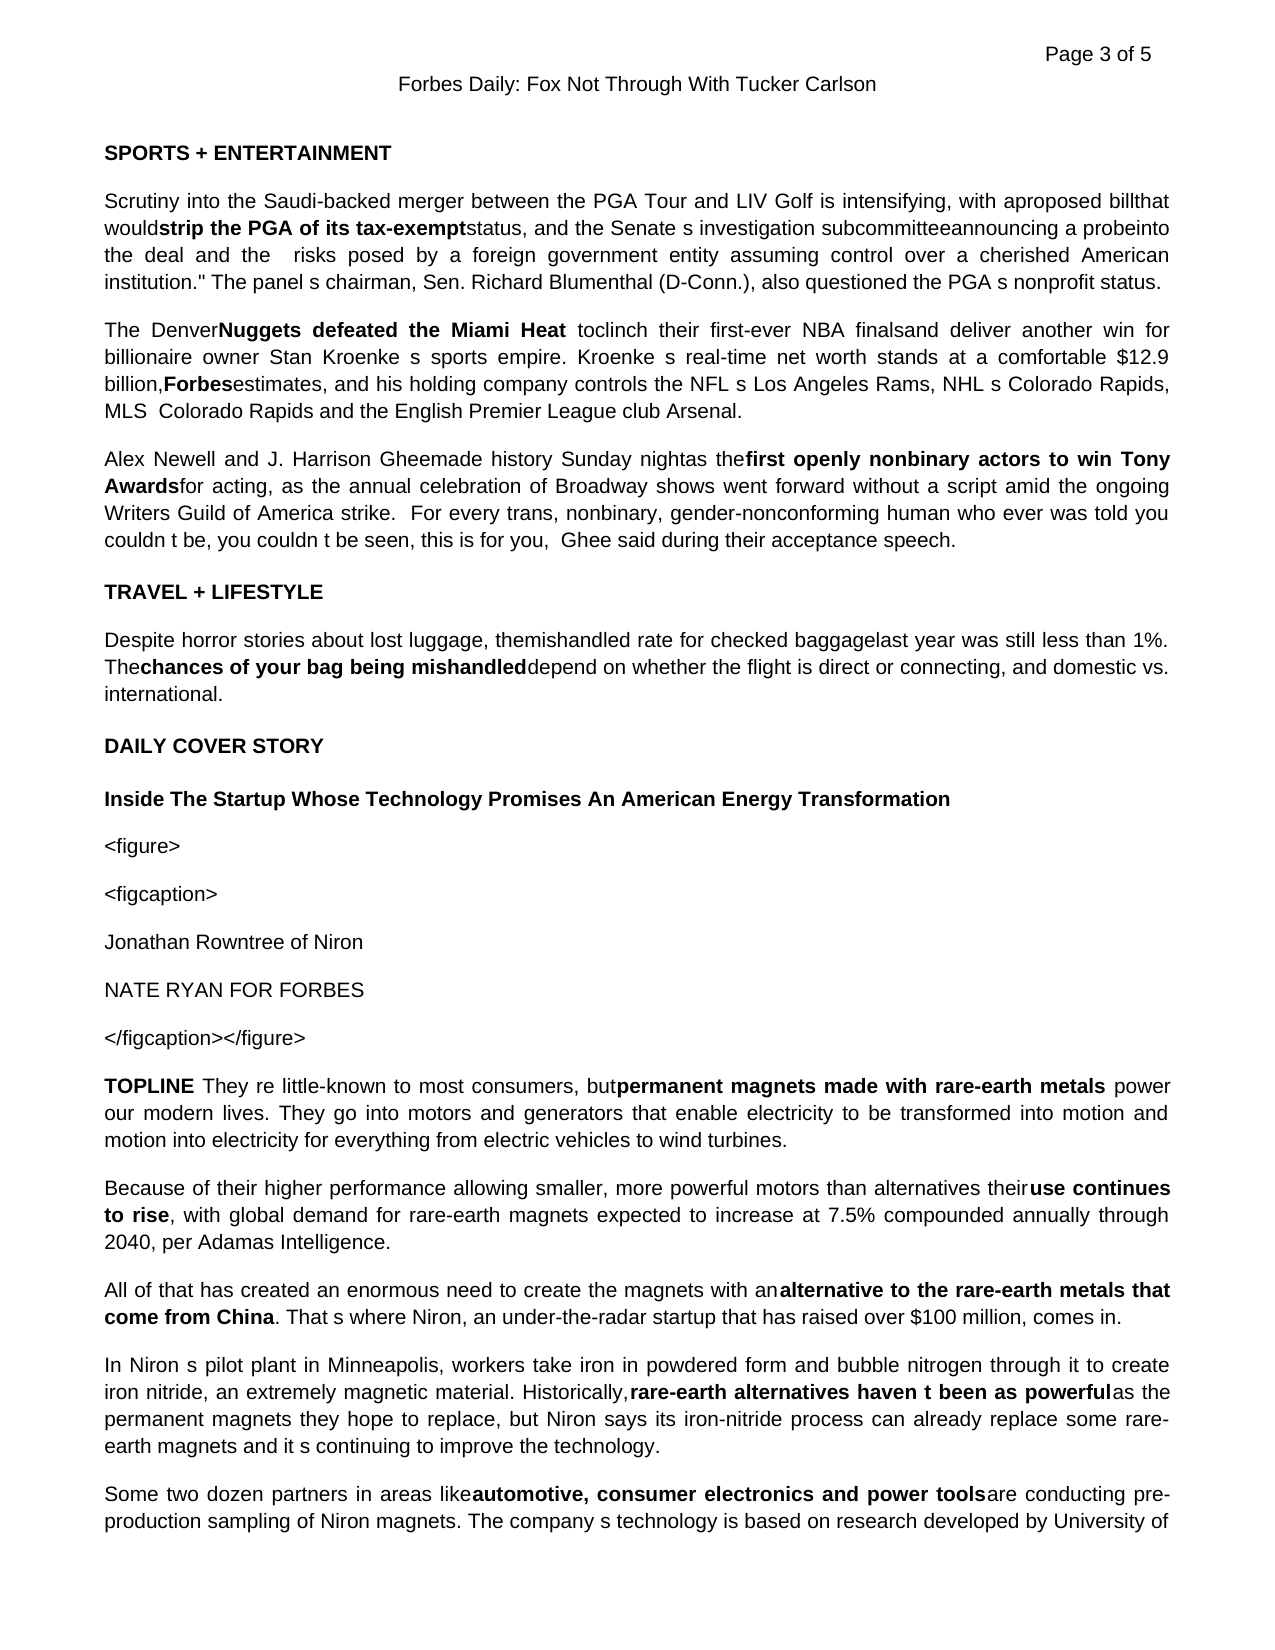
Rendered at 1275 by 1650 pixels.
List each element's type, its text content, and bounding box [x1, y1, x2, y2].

text Inside The Startup Whose Technology Promises An American Energy Transformation [104, 783, 1171, 810]
text Because of their higher performance allowing smaller, more powerful motors than alternatives theiruse continues to rise, with global demand for rare-earth magnets expected to increase at 7.5% compounded annually through 2040, per Adamas Intelligence. [104, 1173, 1171, 1254]
text <figcaption> [104, 879, 1171, 906]
text </figcaption></figure> [104, 1023, 1171, 1050]
text DAILY COVER STORY [104, 731, 1171, 758]
text Alex Newell and J. Harrison Gheemade history Sunday nightas thefirst openly nonbinary actors to win Tony Awardsfor acting, as the annual celebration of Broadway shows went forward without a script amid the ongoing Writers Guild of America strike. For every trans, nonbinary, gender-nonconforming human who ever was told you couldn t be, you couldn t be seen, this is for you, Ghee said during their acceptance speech. [104, 444, 1171, 552]
text In Niron s pilot plant in Minneapolis, workers take iron in powdered form and bubble nitrogen through it to create iron nitride, an extremely magnetic material. Historically,rare-earth alternatives haven t been as powerfulas the permanent magnets they hope to replace, but Niron says its iron-nitride process can already replace some rare-earth magnets and it s continuing to improve the technology. [104, 1350, 1171, 1458]
text TOPLINE They re little-known to most consumers, butpermanent magnets made with rare-earth metals power our modern lives. They go into motors and generators that enable electricity to be transformed into motion and motion into electricity for everything from electric vehicles to wind turbines. [104, 1071, 1171, 1152]
text All of that has created an enormous need to create the magnets with analternative to the rare-earth metals that come from China. That s where Niron, an under-the-radar startup that has raised over $100 million, comes in. [104, 1275, 1171, 1329]
text TRAVEL + LIFESTYLE [104, 577, 1171, 604]
text NATE RYAN FOR FORBES [104, 975, 1171, 1002]
text Scrutiny into the Saudi-backed merger between the PGA Tour and LIV Golf is intensifying, with aproposed billthat wouldstrip the PGA of its tax-exemptstatus, and the Senate s investigation subcommitteeannouncing a probeinto the deal and the risks posed by a foreign government entity assuming control over a cherished American institution." The panel s chairman, Sen. Richard Blumenthal (D-Conn.), also questioned the PGA s nonprofit status. [104, 185, 1171, 294]
text The DenverNuggets defeated the Miami Heat toclinch their first-ever NBA finalsand deliver another win for billionaire owner Stan Kroenke s sports empire. Kroenke s real-time net worth stands at a comfortable $12.9 billion,Forbesestimates, and his holding company controls the NFL s Los Angeles Rams, NHL s Colorado Rapids, MLS Colorado Rapids and the English Premier League club Arsenal. [104, 314, 1171, 423]
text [104, 1479, 1171, 1533]
text Despite horror stories about lost luggage, themishandled rate for checked baggagelast year was still less than 1%. Thechances of your bag being mishandleddepend on whether the flight is direct or connecting, and domestic vs. international. [104, 625, 1171, 706]
text <figure> [104, 831, 1171, 858]
text SPORTS + ENTERTAINMENT [104, 137, 1171, 164]
text Jonathan Rowntree of Niron [104, 927, 1171, 954]
